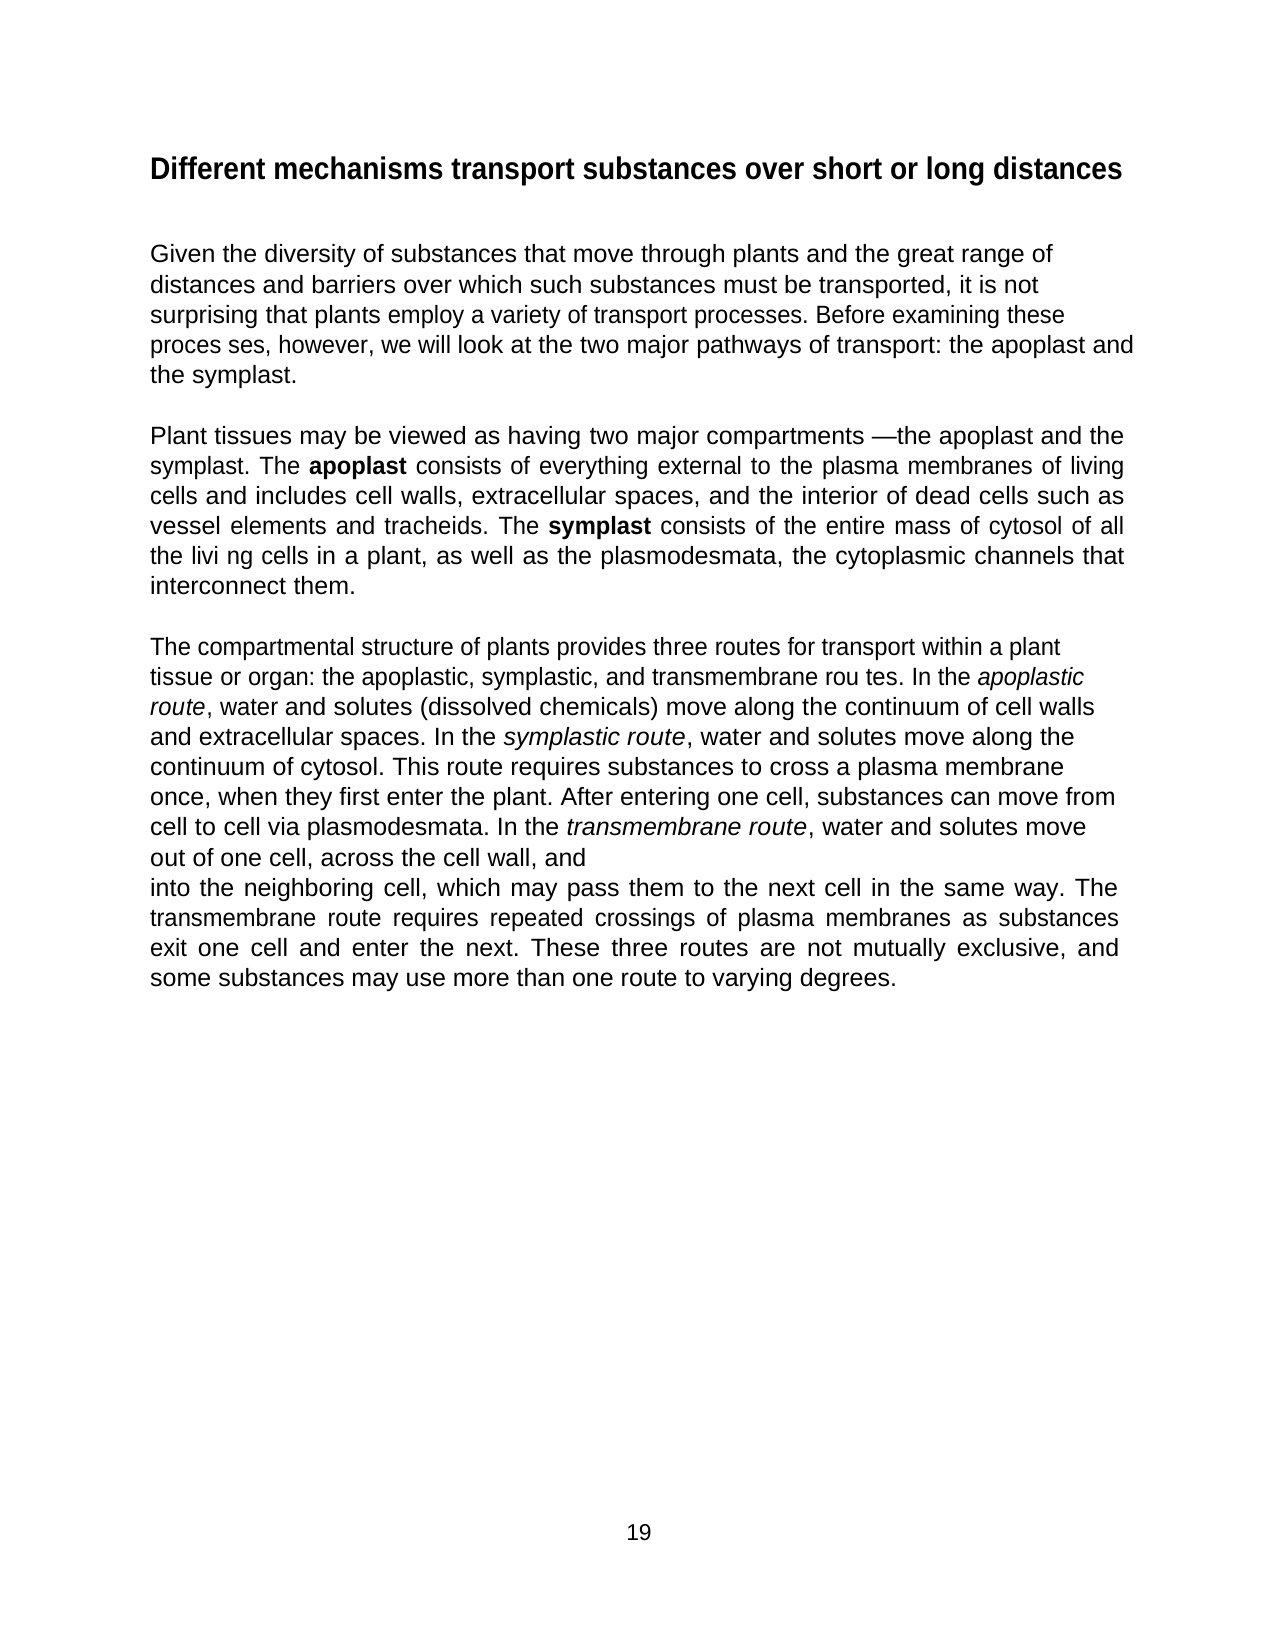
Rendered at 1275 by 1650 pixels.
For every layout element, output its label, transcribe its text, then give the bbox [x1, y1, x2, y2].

text into the neighboring cell, which may pass them to the next cell in the same way. The transmembrane route requires repeated crossings of plasma membranes as substances exit one cell and enter the next. These three routes are not mutually exclusive, and some substances may use more than one route to varying degrees. [150, 873, 1120, 992]
text Given the diversity of substances that move through plants and the great range of distances and barriers over which such substances must be transported, it is not surprising that plants employ a variety of transport processes. Before examining these proces ses, however, we will look at the two major pathways of transport: the apoplast and the symplast. [150, 239, 1137, 389]
text Plant tissues may be viewed as having two major compartments —the apoplast and the symplast. The apoplast consists of everything external to the plasma membranes of living cells and includes cell walls, extracellular spaces, and the interior of dead cells such as vessel elements and tracheids. The symplast consists of the entire mass of cytosol of all the livi ng cells in a plant, as well as the plasmodesmata, the cytoplasmic channels that interconnect them. [150, 421, 1125, 600]
text The compartmental structure of plants provides three routes for transport within a plant tissue or organ: the apoplastic, symplastic, and transmembrane rou tes. In the apoplastic route, water and solutes (dissolved chemicals) move along the continuum of cell walls and extracellular spaces. In the symplastic route, water and solutes move along the continuum of cytosol. This route requires substances to cross a plasma membrane once, when they first enter the plant. After entering one cell, substances can move from cell to cell via plasmodesmata. In the transmembrane route, water and solutes move out of one cell, across the cell wall, and [150, 632, 1124, 871]
text Different mechanisms transport substances over short or long distances [150, 150, 1137, 186]
